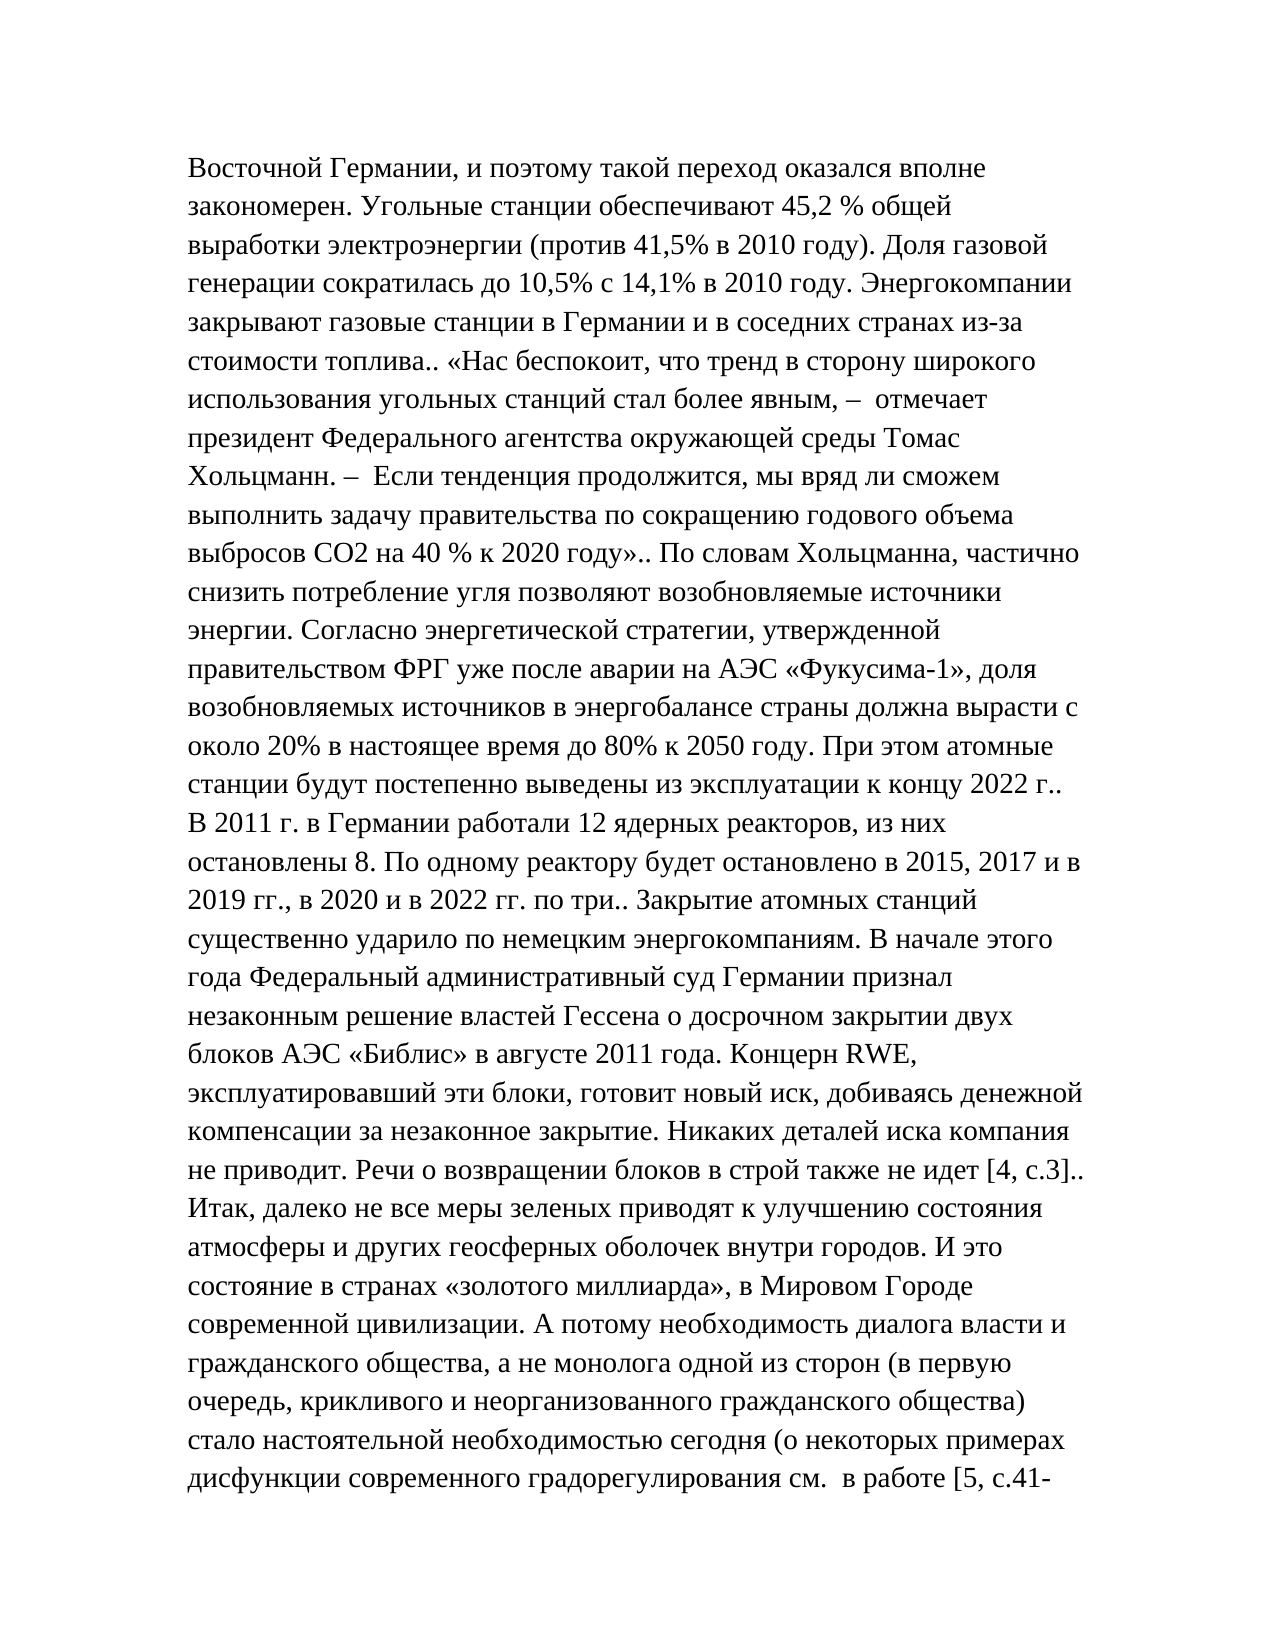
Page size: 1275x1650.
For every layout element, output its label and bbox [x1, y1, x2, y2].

text [187, 150, 1087, 1494]
